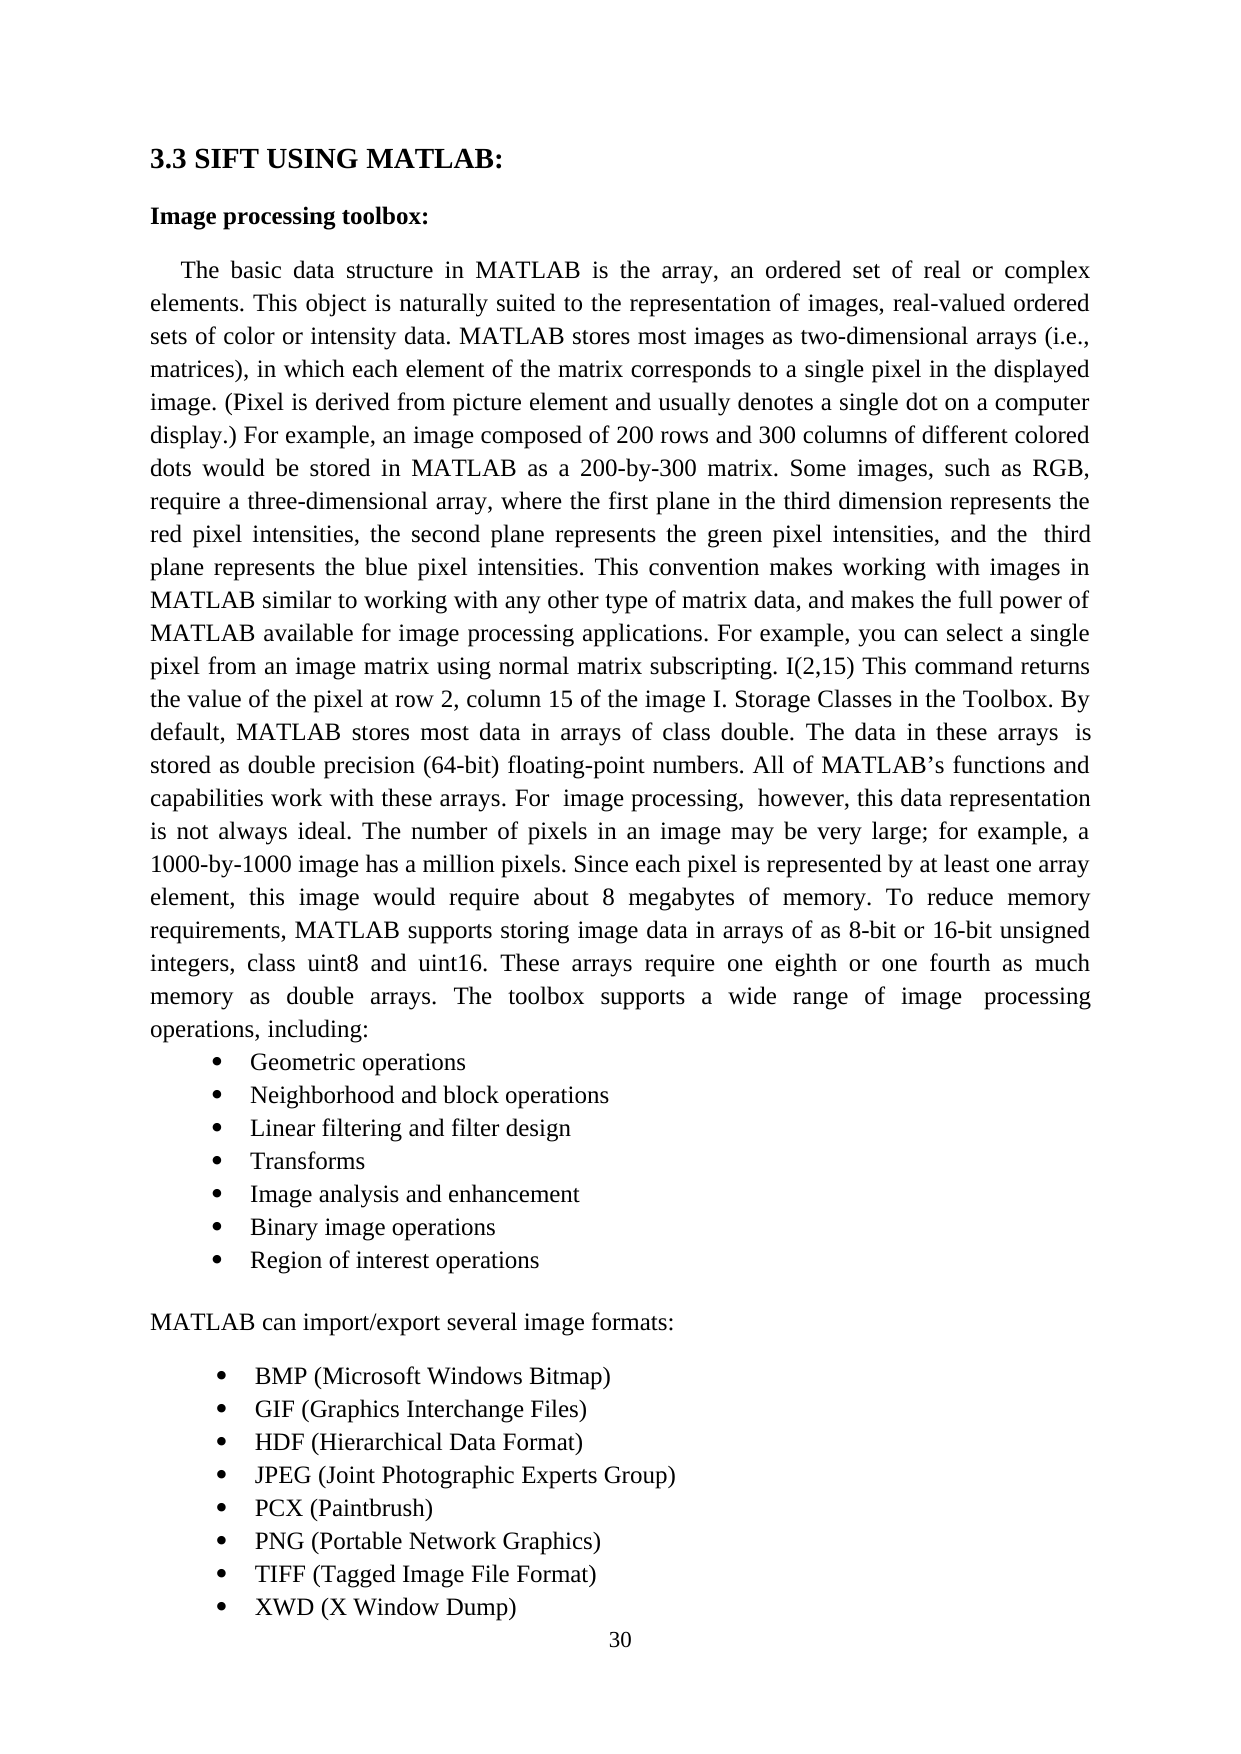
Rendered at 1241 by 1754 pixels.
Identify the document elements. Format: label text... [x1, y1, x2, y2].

list Binary image operations [213, 1212, 1176, 1241]
text The basic data structure in MATLAB is the array, an ordered set of real or complex elements. This object is naturally suited to the representation of images, real-valued ordered sets of color or intensity data. MATLAB stores most images as two-dimensional arrays (i.e., matrices), in which each element of the matrix corresponds to a single pixel in the displayed image. (Pixel is derived from picture element and usually denotes a single dot on a computer display.) For example, an image composed of 200 rows and 300 columns of different colored dots would be stored in MATLAB as a 200-by-300 matrix. Some images, such as RGB, require a three-dimensional array, where the first plane in the third dimension represents the red pixel intensities, the second plane represents the green pixel intensities, and the third plane represents the blue pixel intensities. This convention makes working with images in MATLAB similar to working with any other type of matrix data, and makes the full power of MATLAB available for image processing applications. For example, you can select a single pixel from an image matrix using normal matrix subscripting. I(2,15) This command returns the value of the pixel at row 2, column 15 of the image I. Storage Classes in the Toolbox. By default, MATLAB stores most data in arrays of class double. The data in these arrays is stored as double precision (64-bit) floating-point numbers. All of MATLAB’s functions and capabilities work with these arrays. For image processing, however, this data representation is not always ideal. The number of pixels in an image may be very large; for example, a 1000-by-1000 image has a million pixels. Since each pixel is represented by at least one array element, this image would require about 8 megabytes of memory. To reduce memory requirements, MATLAB supports storing image data in arrays of as 8-bit or 16-bit unsigned integers, class uint8 and uint16. These arrays require one eighth or one fourth as much memory as double arrays. The toolbox supports a wide range of image processing operations, including: [150, 255, 1091, 1043]
list GIF (Graphics Interchange Files) [217, 1394, 1176, 1423]
list Region of interest operations [213, 1245, 1176, 1274]
list PCX (Paintbrush) [217, 1493, 1176, 1522]
subtitle Image processing toolbox: [150, 201, 1176, 230]
list BMP (Microsoft Windows Bitmap) [217, 1361, 1176, 1390]
list Geometric operations [213, 1047, 1176, 1076]
list PNG (Portable Network Graphics) [217, 1526, 1176, 1555]
text MATLAB can import/export several image formats: [150, 1307, 1176, 1335]
subtitle SIFT USING MATLAB: [150, 142, 1176, 175]
list XWD (X Window Dump) [217, 1592, 1176, 1621]
list Neighborhood and block operations [213, 1080, 1176, 1109]
list Image analysis and enhancement [213, 1179, 1176, 1208]
list Transforms [213, 1146, 1176, 1175]
list HDF (Hierarchical Data Format) [217, 1427, 1176, 1456]
list TIFF (Tagged Image File Format) [217, 1559, 1176, 1588]
list JPEG (Joint Photographic Experts Group) [217, 1460, 1176, 1489]
list Linear filtering and filter design [213, 1113, 1176, 1142]
